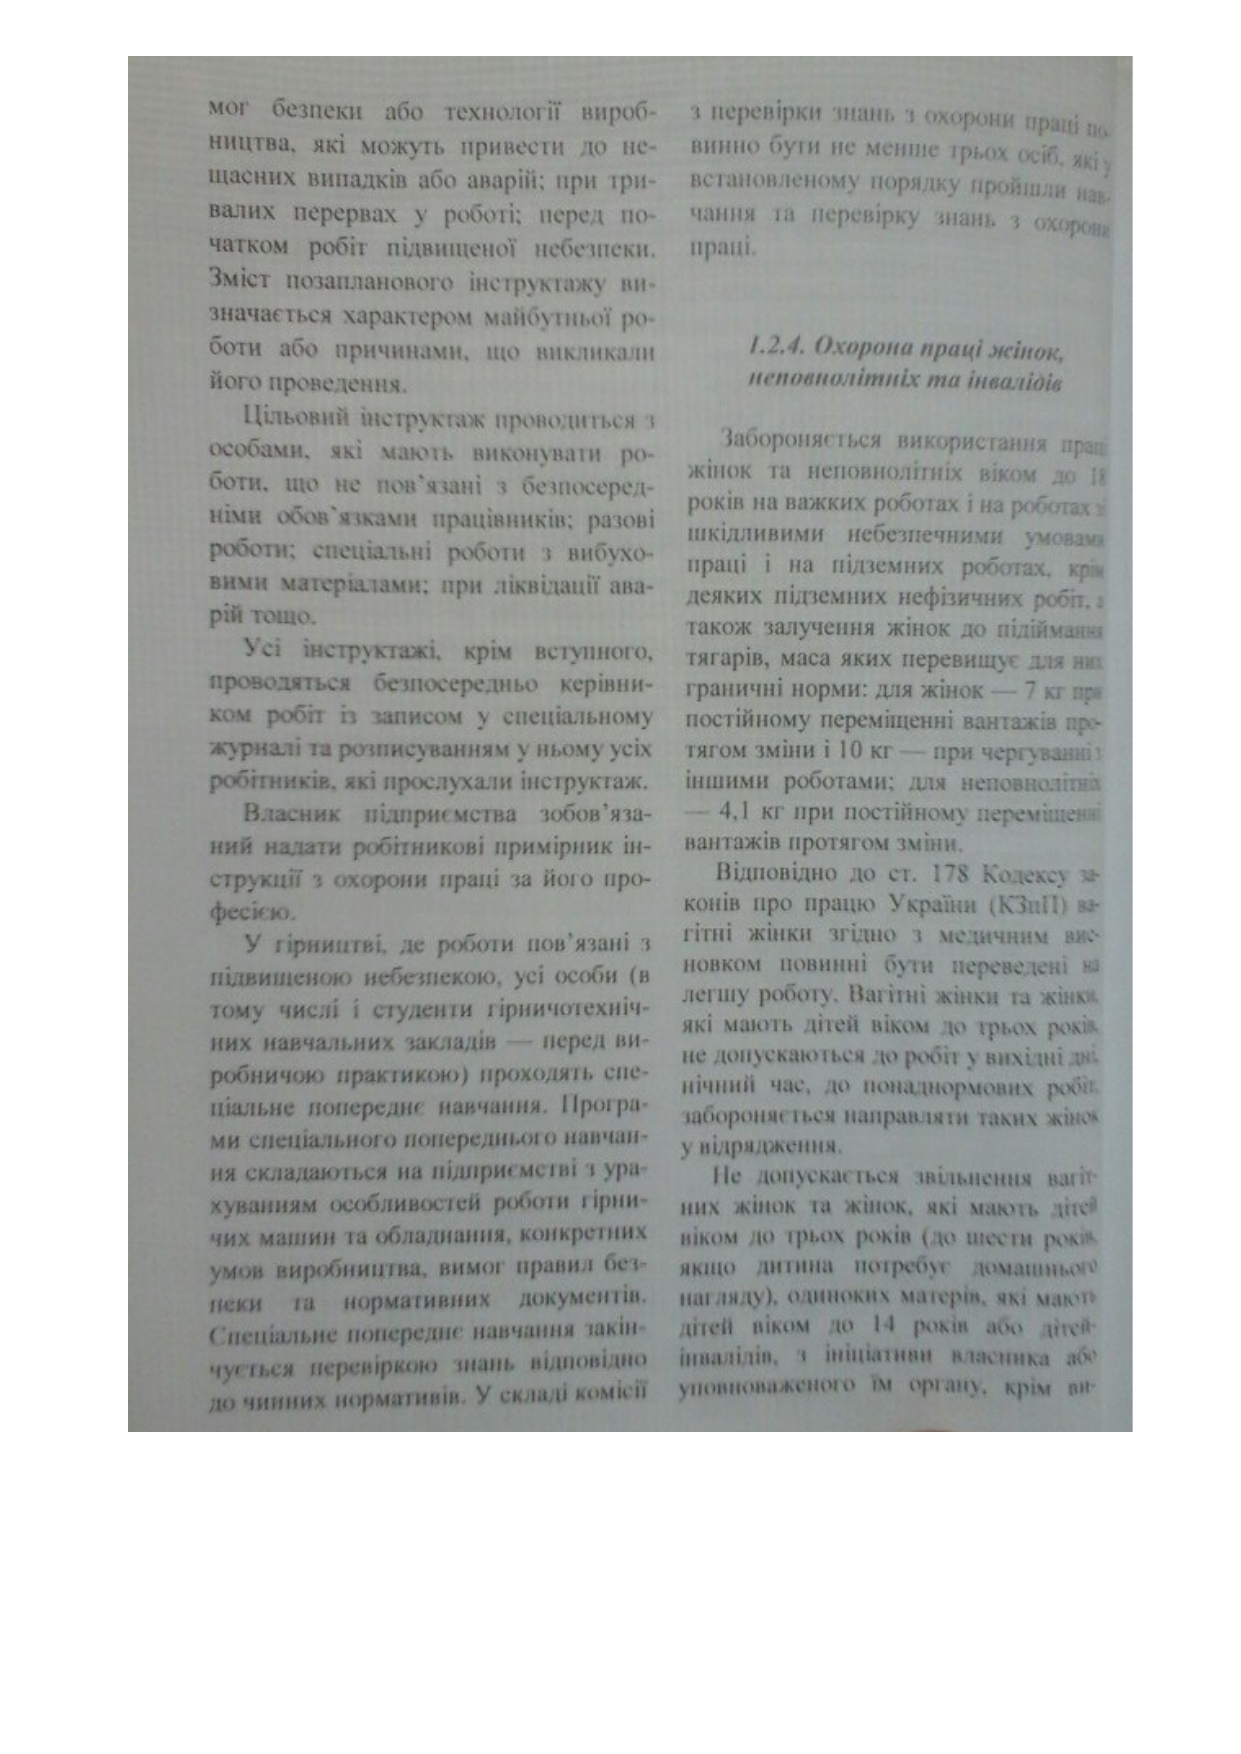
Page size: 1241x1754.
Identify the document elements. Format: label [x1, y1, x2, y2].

picture [128, 56, 1133, 1432]
